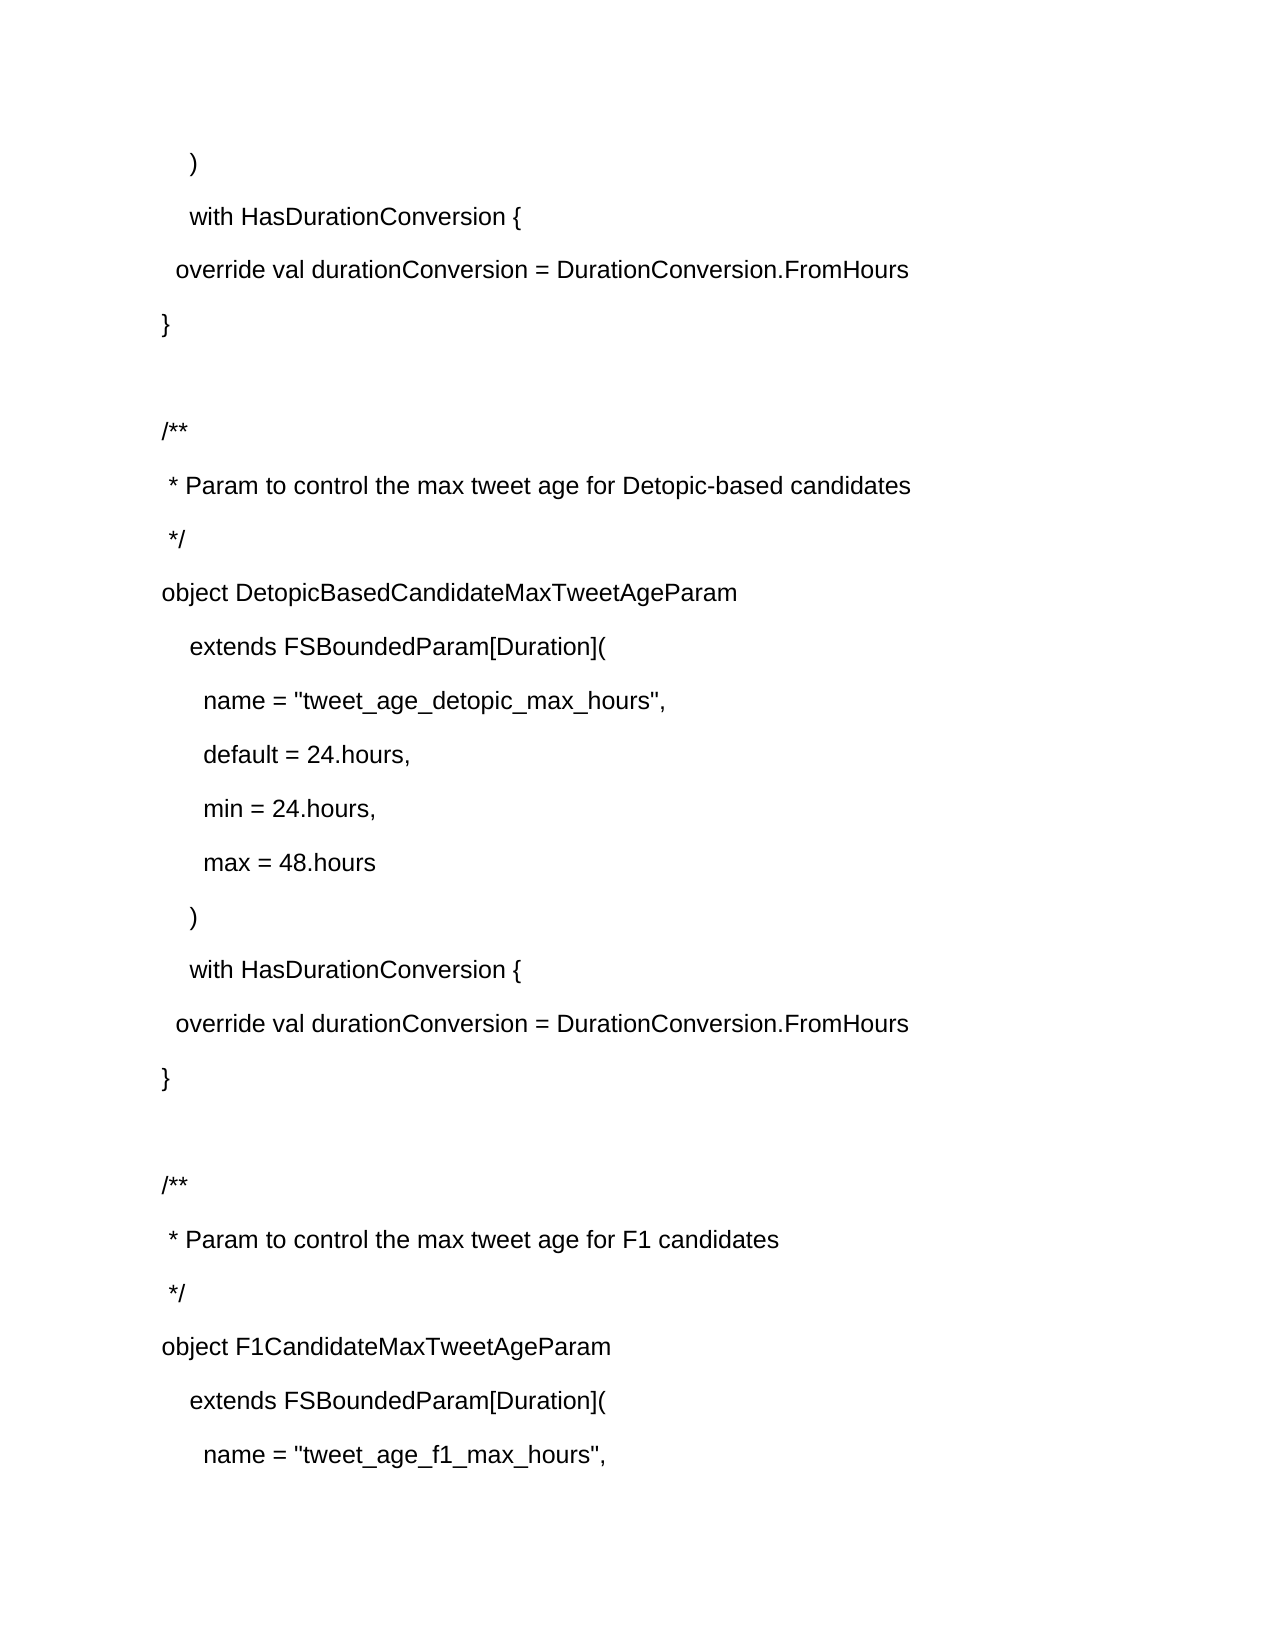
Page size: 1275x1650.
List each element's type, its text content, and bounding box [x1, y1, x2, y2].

text * Param to control the max tweet age for F1 candidates [148, 1225, 1127, 1253]
text } [148, 1063, 1127, 1092]
text override val durationConversion = DurationConversion.FromHours [148, 1009, 1127, 1038]
text with HasDurationConversion { [148, 955, 1127, 984]
text extends FSBoundedParam[Duration]( [148, 632, 1127, 661]
text */ [148, 1278, 1127, 1307]
text with HasDurationConversion { [148, 201, 1127, 230]
text */ [148, 524, 1127, 553]
text /** [148, 417, 1127, 446]
text extends FSBoundedParam[Duration]( [148, 1386, 1127, 1415]
text * Param to control the max tweet age for Detopic-based candidates [148, 471, 1127, 499]
text name = "tweet_age_detopic_max_hours", [148, 686, 1127, 715]
text object F1CandidateMaxTweetAgeParam [148, 1332, 1127, 1361]
text ) [148, 148, 1127, 176]
text default = 24.hours, [148, 740, 1127, 769]
text min = 24.hours, [148, 794, 1127, 823]
text object DetopicBasedCandidateMaxTweetAgeParam [148, 578, 1127, 607]
text name = "tweet_age_f1_max_hours", [148, 1440, 1127, 1469]
text ) [148, 902, 1127, 930]
text /** [148, 1171, 1127, 1199]
text } [148, 309, 1127, 338]
text override val durationConversion = DurationConversion.FromHours [148, 255, 1127, 284]
text max = 48.hours [148, 848, 1127, 876]
